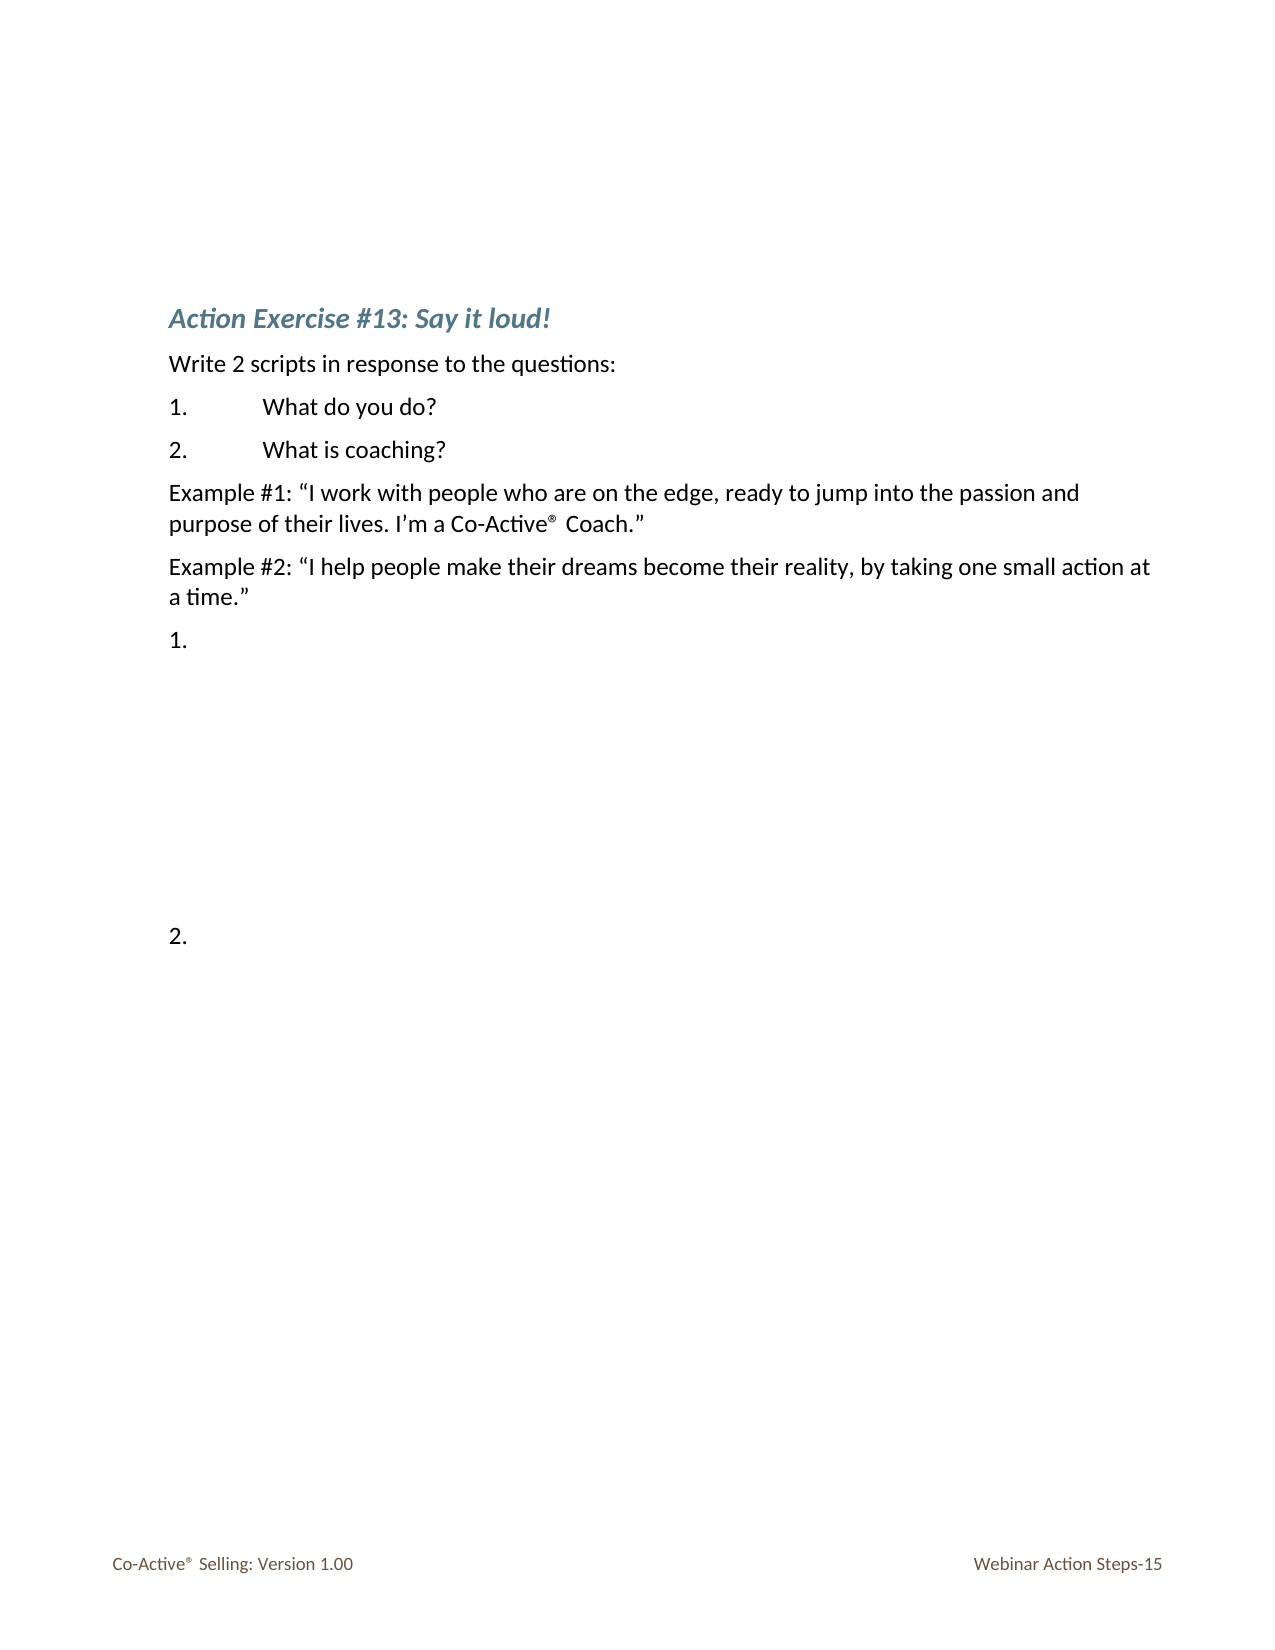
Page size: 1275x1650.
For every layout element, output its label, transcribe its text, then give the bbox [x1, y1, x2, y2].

text 1. What do you do? [169, 391, 1162, 422]
text Write 2 scripts in response to the questions: [169, 348, 1162, 379]
text 2. [169, 920, 1162, 951]
text Example #2: “I help people make their dreams become their reality, by taking one small action at a time.” [169, 551, 1162, 612]
text Example #1: “I work with people who are on the edge, ready to jump into the passion and purpose of their lives. I’m a Co-Active® Coach.” [169, 477, 1162, 538]
text 2. What is coaching? [169, 434, 1162, 465]
text Action Exercise #13: Say it loud! [169, 300, 1162, 336]
text 1. [169, 624, 1162, 655]
